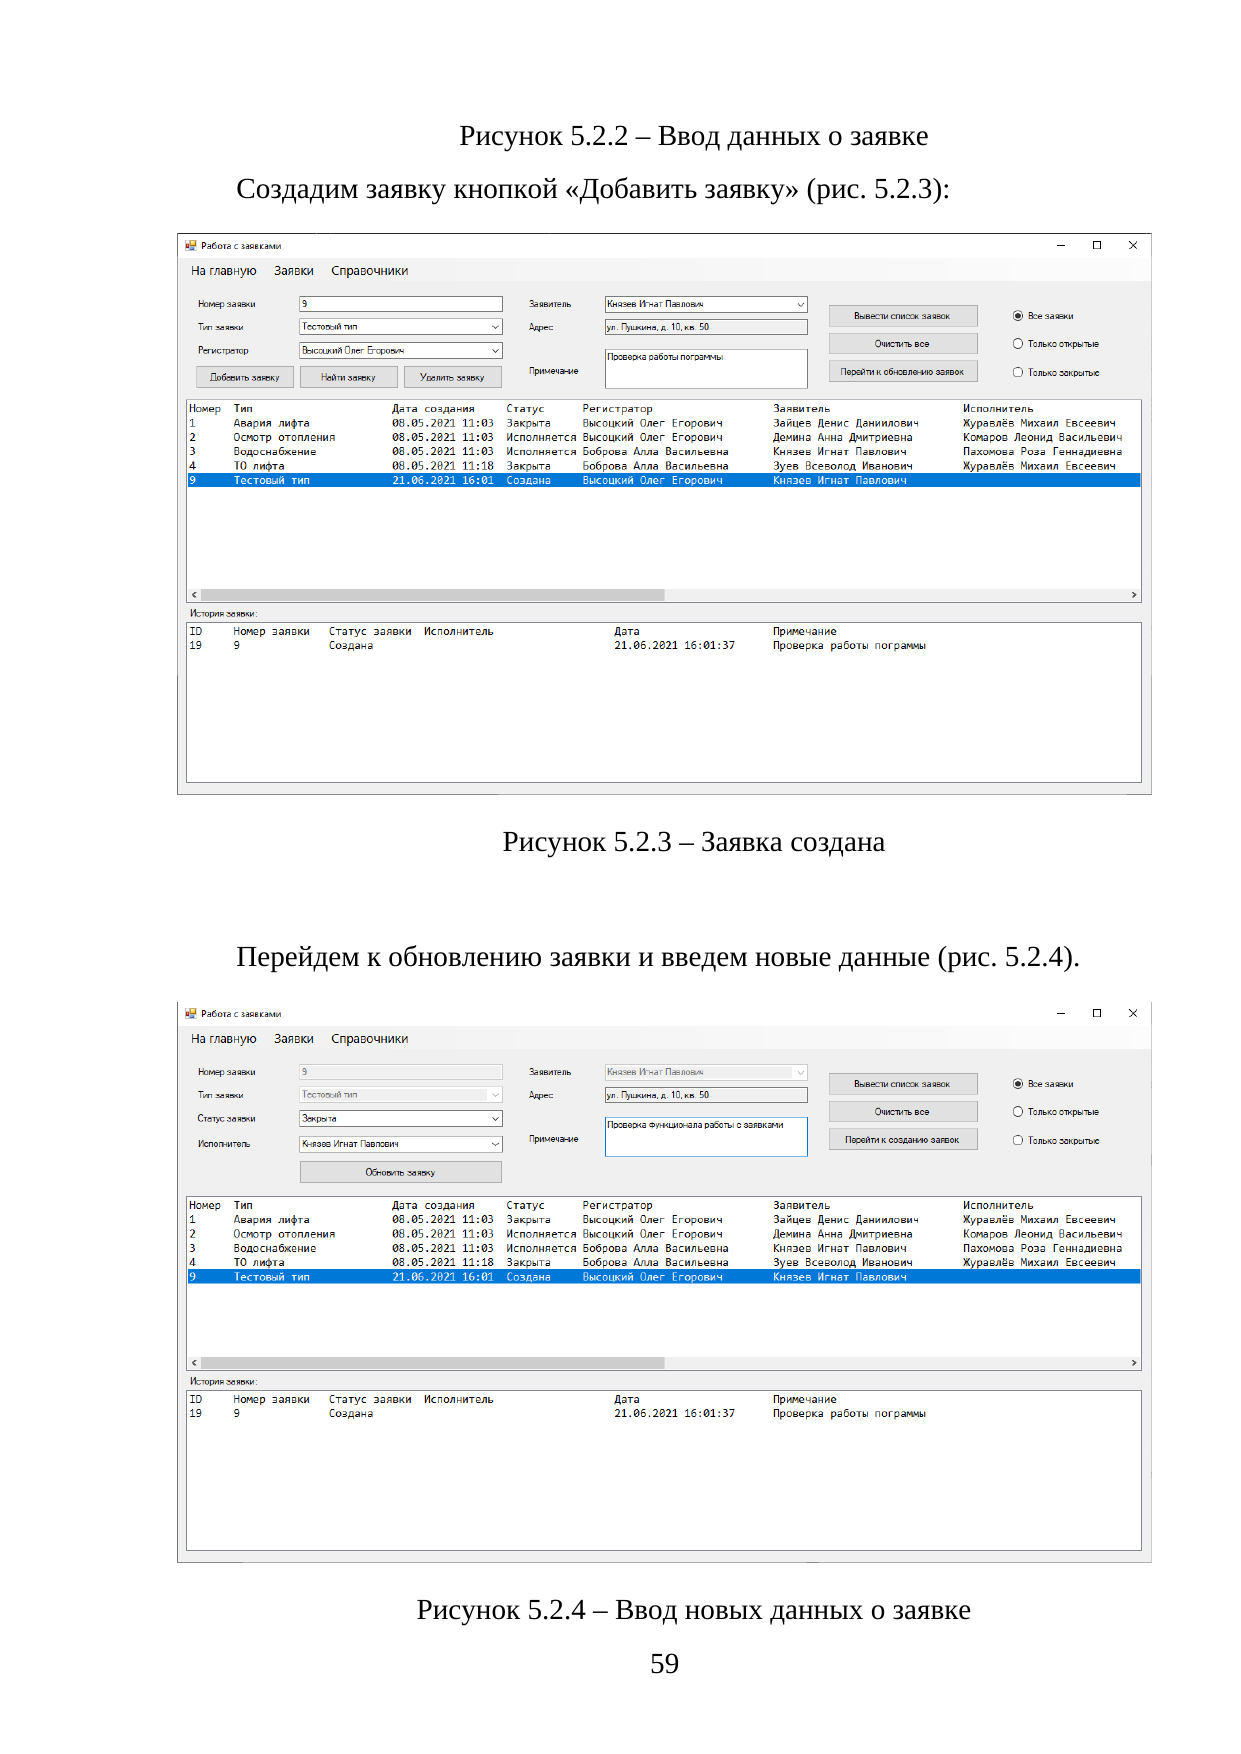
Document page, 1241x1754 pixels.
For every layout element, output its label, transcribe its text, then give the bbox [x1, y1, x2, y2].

picture [177, 233, 1152, 795]
text Создадим заявку кнопкой «Добавить заявку» (рис. 5.2.3): [177, 171, 1152, 204]
text Перейдем к обновлению заявки и введем новые данные (рис. 5.2.4). [177, 939, 1152, 973]
text Рисунок 5.2.2 – Ввод данных о заявке [177, 118, 1152, 152]
picture [177, 1002, 1152, 1563]
text Рисунок 5.2.3 – Заявка создана [177, 824, 1152, 857]
text Рисунок 5.2.4 – Ввод новых данных о заявке [177, 1592, 1152, 1626]
